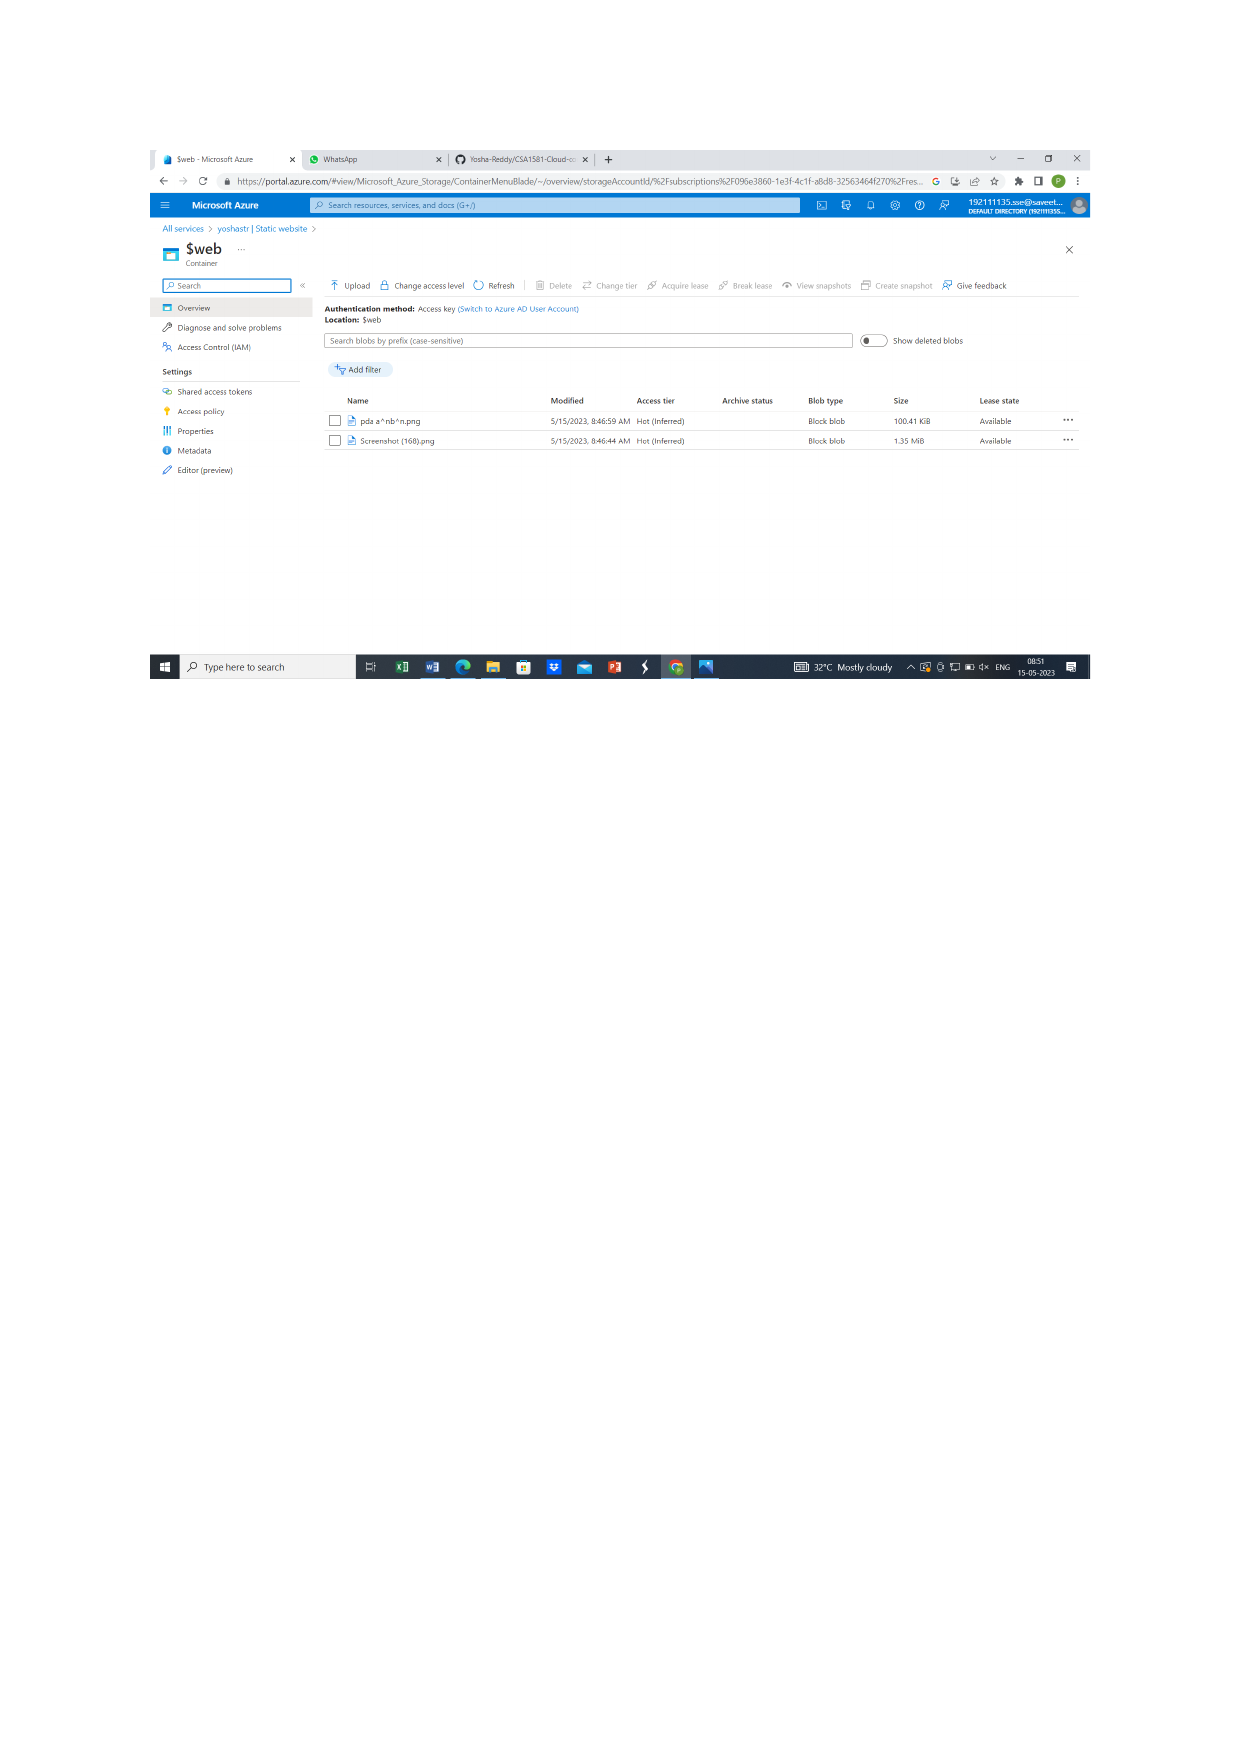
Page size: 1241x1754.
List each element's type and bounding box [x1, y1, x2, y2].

picture [150, 150, 1091, 679]
